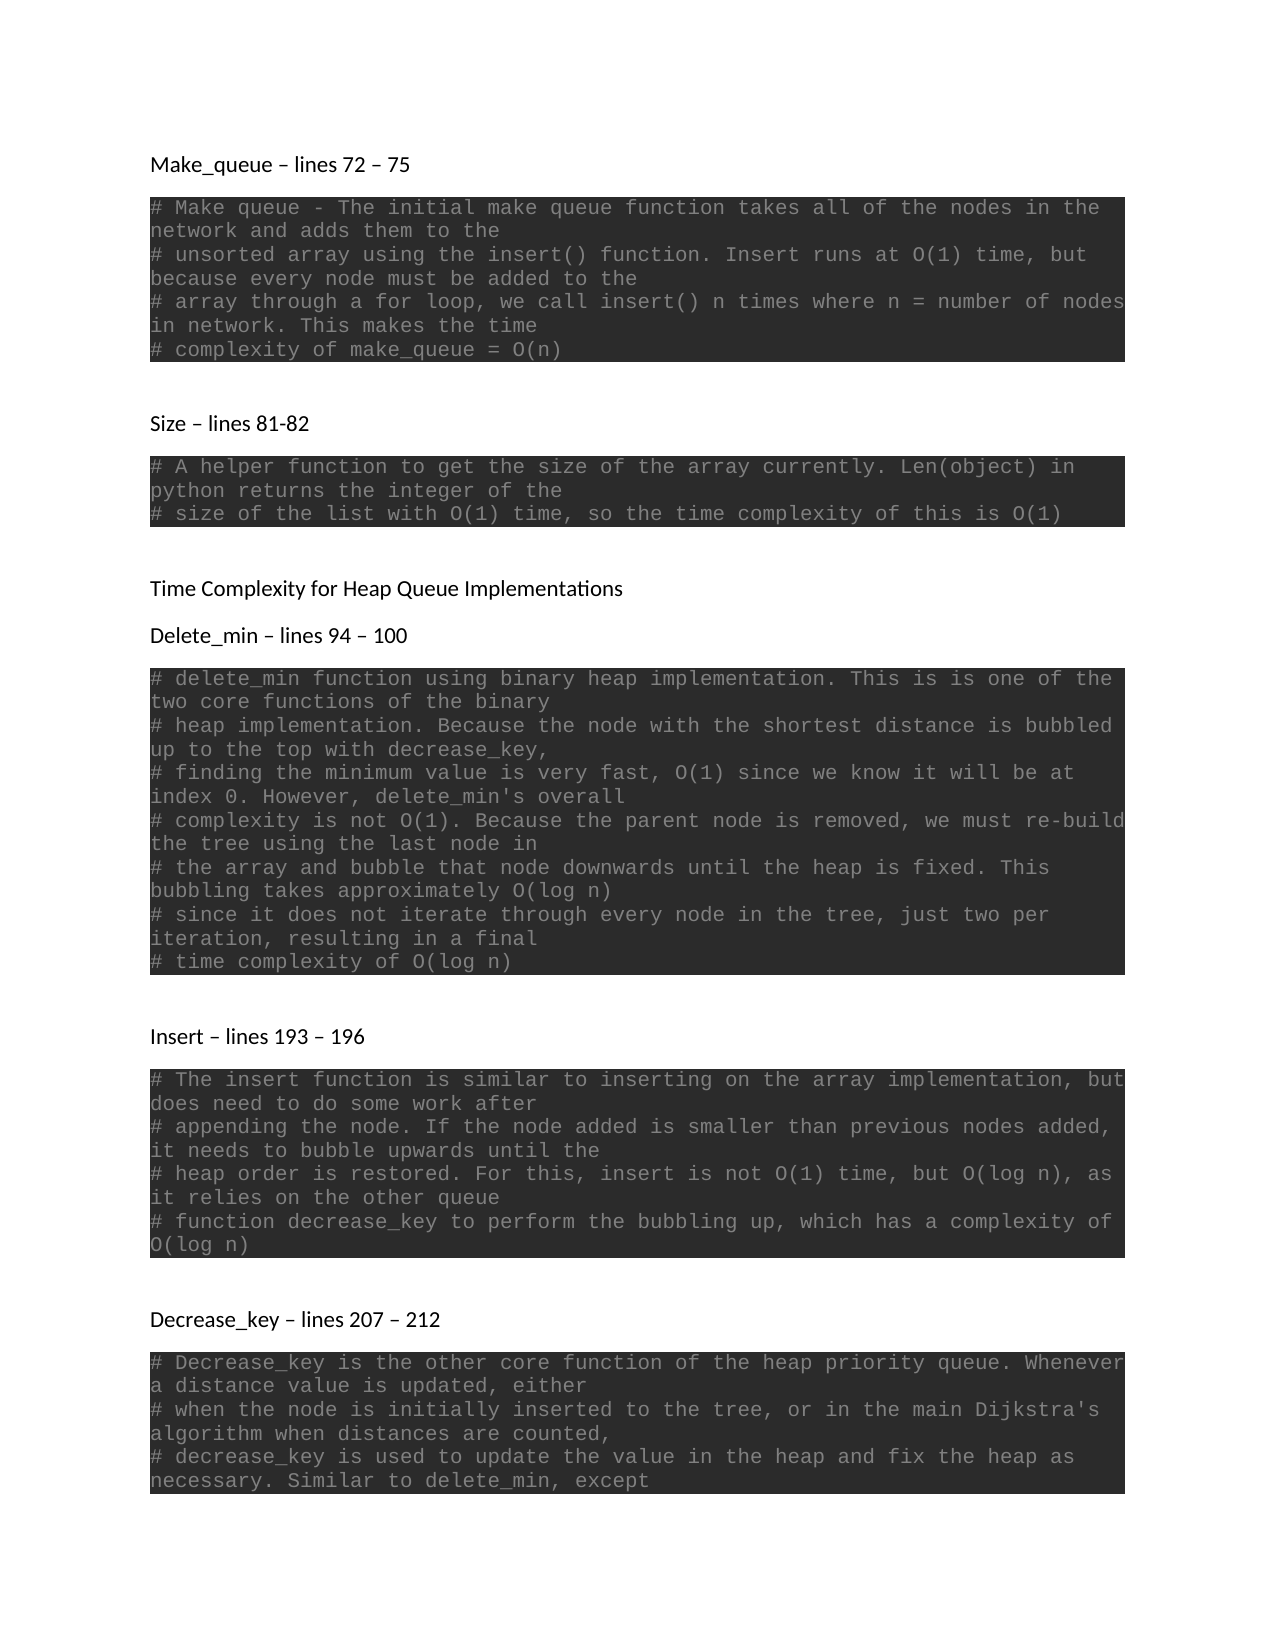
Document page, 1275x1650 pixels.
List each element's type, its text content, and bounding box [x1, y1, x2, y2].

text Delete_min – lines 94 – 100 [150, 621, 1125, 649]
text Size – lines 81-82 [150, 409, 1125, 437]
text # delete_min function using binary heap implementation. This is is one of the two core functions of the binary # heap implementation. Because the node with the shortest distance is bubbled up to the top with decrease_key, # finding the minimum value is very fast, O(1) since we know it will be at index 0. However, delete_min's overall # complexity is not O(1). Because the parent node is removed, we must re-build the tree using the last node in # the array and bubble that node downwards until the heap is fixed. This bubbling takes approximately O(log n) # since it does not iterate through every node in the tree, just two per iteration, resulting in a final # time complexity of O(log n) [150, 668, 1125, 975]
text # Make queue - The initial make queue function takes all of the nodes in the network and adds them to the # unsorted array using the insert() function. Insert runs at O(1) time, but because every node must be added to the # array through a for loop, we call insert() n times where n = number of nodes in network. This makes the time # complexity of make_queue = O(n) [150, 197, 1125, 362]
text Time Complexity for Heap Queue Implementations [150, 574, 1125, 602]
text # The insert function is similar to inserting on the array implementation, but does need to do some work after # appending the node. If the node added is smaller than previous nodes added, it needs to bubble upwards until the # heap order is restored. For this, insert is not O(1) time, but O(log n), as it relies on the other queue # function decrease_key to perform the bubbling up, which has a complexity of O(log n) [150, 1069, 1125, 1258]
text Make_queue – lines 72 – 75 [150, 150, 1125, 178]
text # A helper function to get the size of the array currently. Len(object) in python returns the integer of the # size of the list with O(1) time, so the time complexity of this is O(1) [150, 456, 1125, 527]
text Decrease_key – lines 207 – 212 [150, 1305, 1125, 1333]
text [150, 1352, 1125, 1494]
text Insert – lines 193 – 196 [150, 1022, 1125, 1050]
